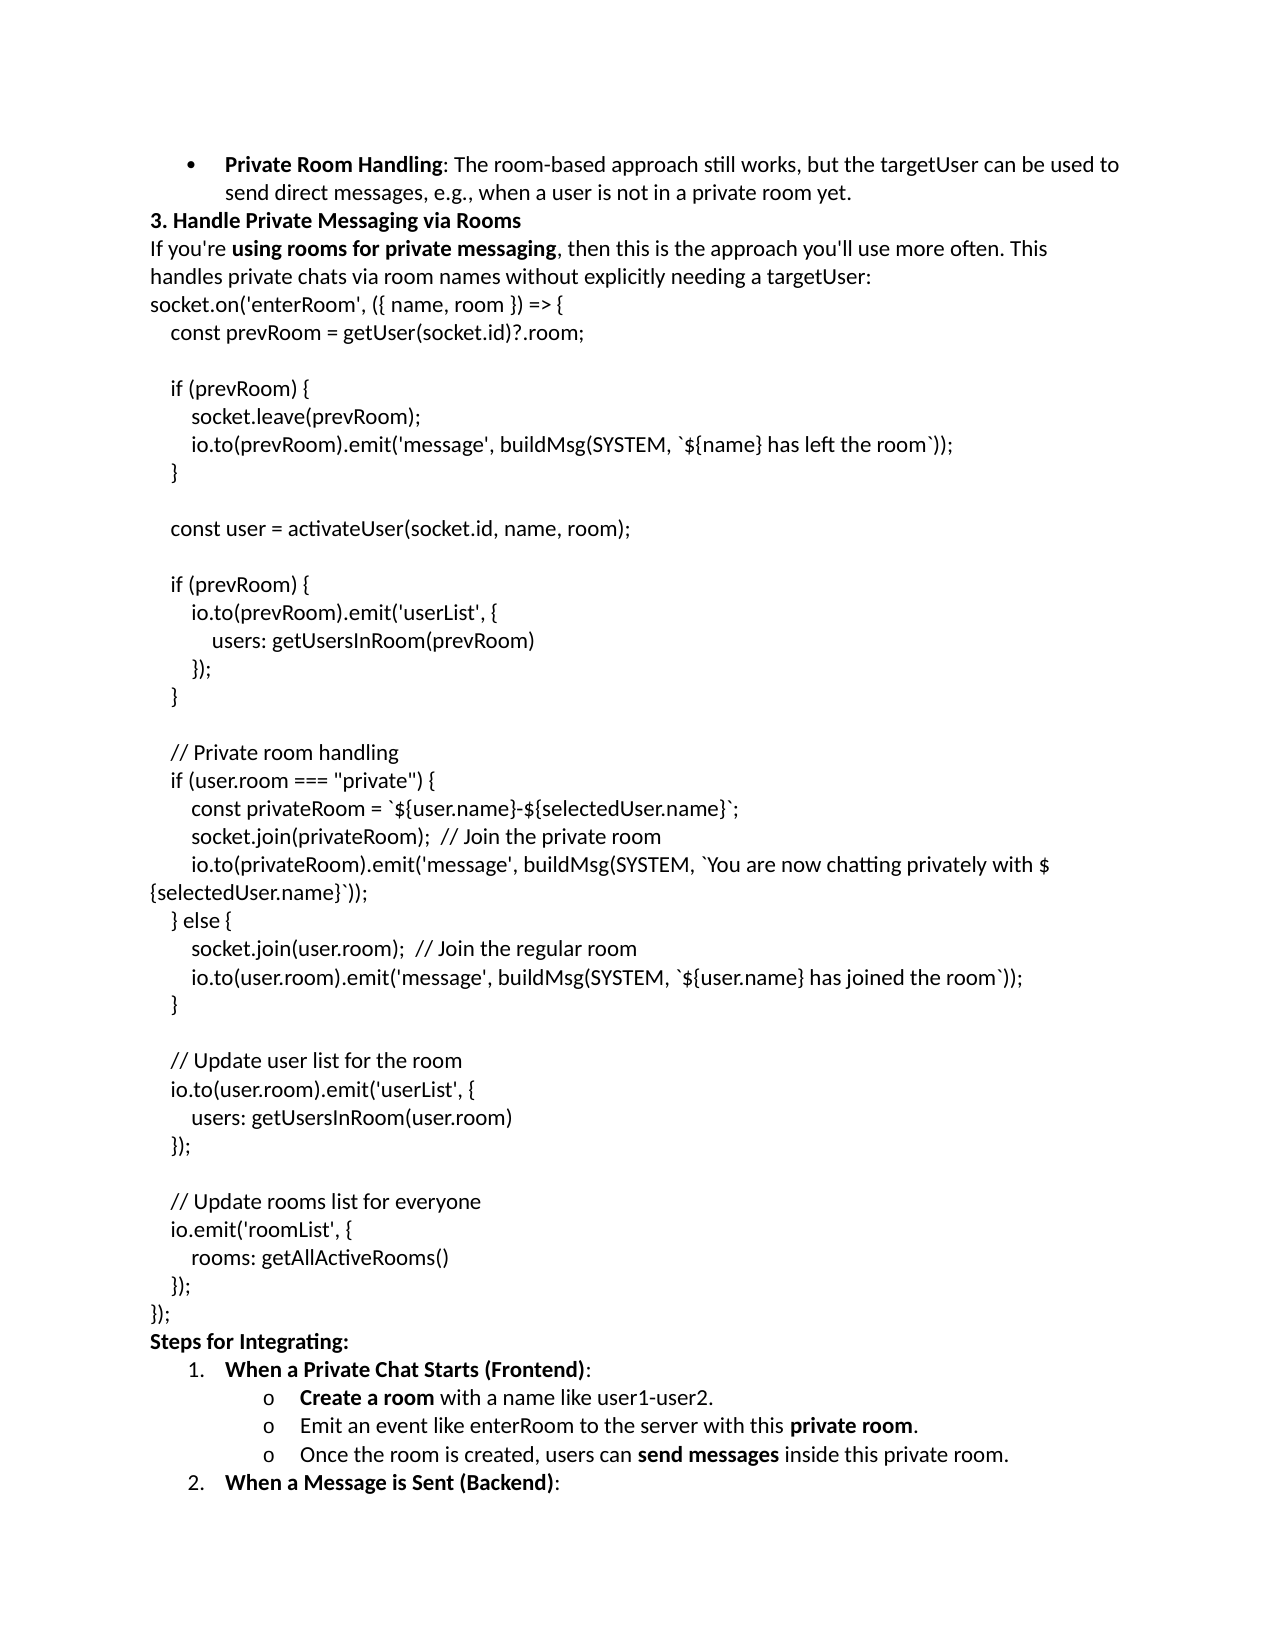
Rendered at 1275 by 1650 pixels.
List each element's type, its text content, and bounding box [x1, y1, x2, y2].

text io.to(privateRoom).emit('message', buildMsg(SYSTEM, `You are now chatting privately with ${selectedUser.name}`)); [150, 851, 1125, 907]
text users: getUsersInRoom(user.room) [150, 1103, 1125, 1131]
text io.to(user.room).emit('message', buildMsg(SYSTEM, `${user.name} has joined the room`)); [150, 963, 1125, 991]
text } else { [150, 907, 1125, 934]
text const user = activateUser(socket.id, name, room); [150, 514, 1125, 542]
text }); [150, 654, 1125, 682]
list Once the room is created, users can send messages inside this private room. [262, 1440, 1125, 1468]
text }); [150, 1271, 1125, 1299]
text if (prevRoom) { [150, 570, 1125, 598]
text socket.join(privateRoom); // Join the private room [150, 822, 1125, 851]
text socket.join(user.room); // Join the regular room [150, 934, 1125, 963]
text users: getUsersInRoom(prevRoom) [150, 626, 1125, 654]
text // Update user list for the room [150, 1047, 1125, 1075]
text io.to(user.room).emit('userList', { [150, 1075, 1125, 1103]
list Create a room with a name like user1-user2. [262, 1383, 1125, 1411]
text If you're using rooms for private messaging, then this is the approach you'll use more often. This handles private chats via room names without explicitly needing a targetUser: [150, 234, 1125, 290]
text }); [150, 1299, 1125, 1327]
list Private Room Handling: The room-based approach still works, but the targetUser can be used to send direct messages, e.g., when a user is not in a private room yet. [187, 150, 1125, 206]
text if (user.room === "private") { [150, 766, 1125, 794]
text socket.on('enterRoom', ({ name, room }) => { [150, 290, 1125, 318]
text socket.leave(prevRoom); [150, 402, 1125, 430]
text } [150, 991, 1125, 1019]
list When a Private Chat Starts (Frontend): [187, 1355, 1125, 1383]
text const prevRoom = getUser(socket.id)?.room; [150, 318, 1125, 346]
text }); [150, 1131, 1125, 1159]
text io.to(prevRoom).emit('message', buildMsg(SYSTEM, `${name} has left the room`)); [150, 430, 1125, 458]
text rooms: getAllActiveRooms() [150, 1243, 1125, 1271]
text 3. Handle Private Messaging via Rooms [150, 206, 1125, 234]
text } [150, 682, 1125, 710]
text const privateRoom = `${user.name}-${selectedUser.name}`; [150, 794, 1125, 822]
text Steps for Integrating: [150, 1327, 1125, 1355]
text // Update rooms list for everyone [150, 1187, 1125, 1215]
text } [150, 458, 1125, 486]
list Emit an event like enterRoom to the server with this private room. [262, 1411, 1125, 1440]
text io.emit('roomList', { [150, 1215, 1125, 1243]
text if (prevRoom) { [150, 374, 1125, 402]
text // Private room handling [150, 738, 1125, 766]
list When a Message is Sent (Backend): [187, 1468, 1125, 1497]
text io.to(prevRoom).emit('userList', { [150, 598, 1125, 626]
